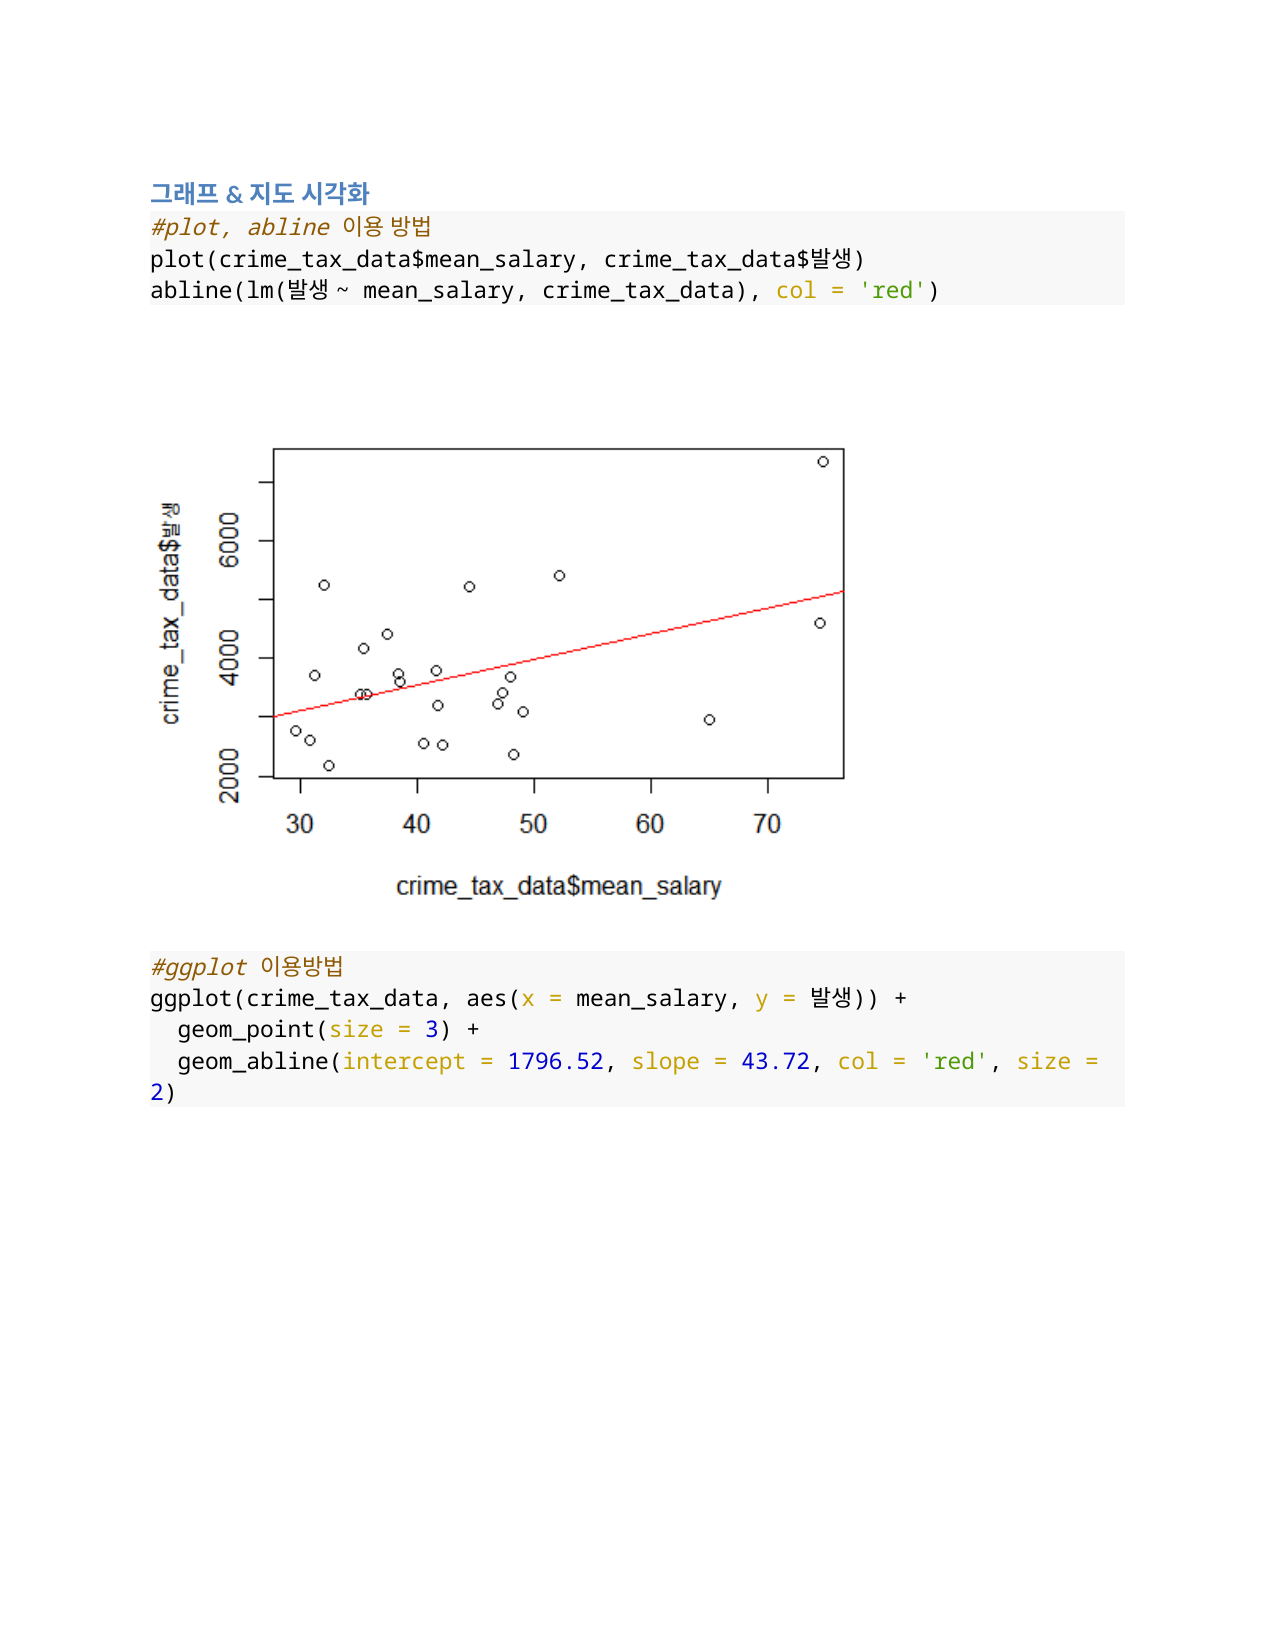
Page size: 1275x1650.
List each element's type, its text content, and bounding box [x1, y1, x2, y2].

subtitle 그래프 & 지도 시각화 [150, 177, 1125, 211]
picture [150, 325, 908, 933]
text #ggplot 이용방법 ggplot(crime_tax_data, aes(x = mean_salary, y = 발생)) + geom_point(size = 3) + geom_abline(intercept = 1796.52, slope = 43.72, col = 'red', size = 2) [150, 951, 1125, 1107]
text #plot, abline 이용 방법 plot(crime_tax_data$mean_salary, crime_tax_data$발생) abline(lm(발생 ~ mean_salary, crime_tax_data), col = 'red') [150, 211, 1125, 305]
